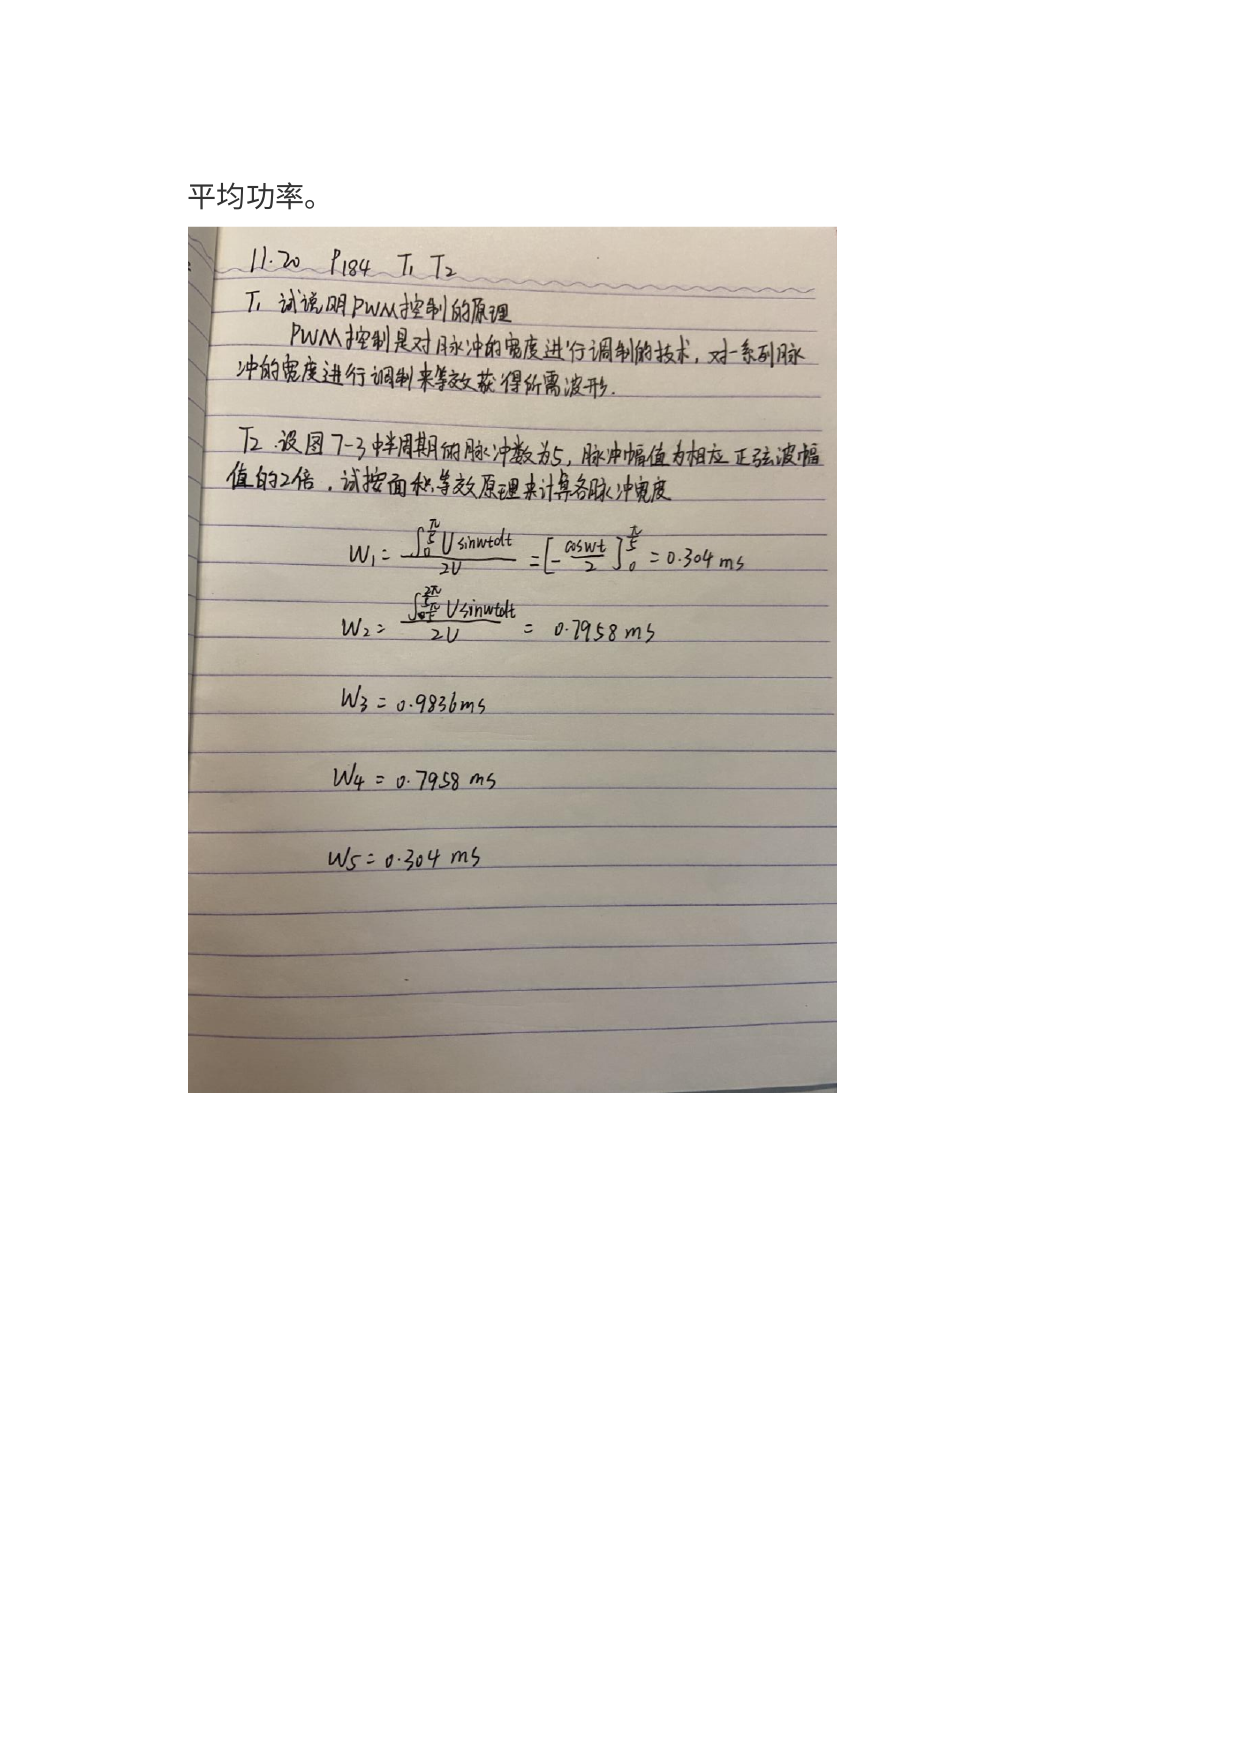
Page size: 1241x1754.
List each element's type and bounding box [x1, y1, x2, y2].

text [187, 162, 1053, 227]
picture [188, 228, 837, 1092]
